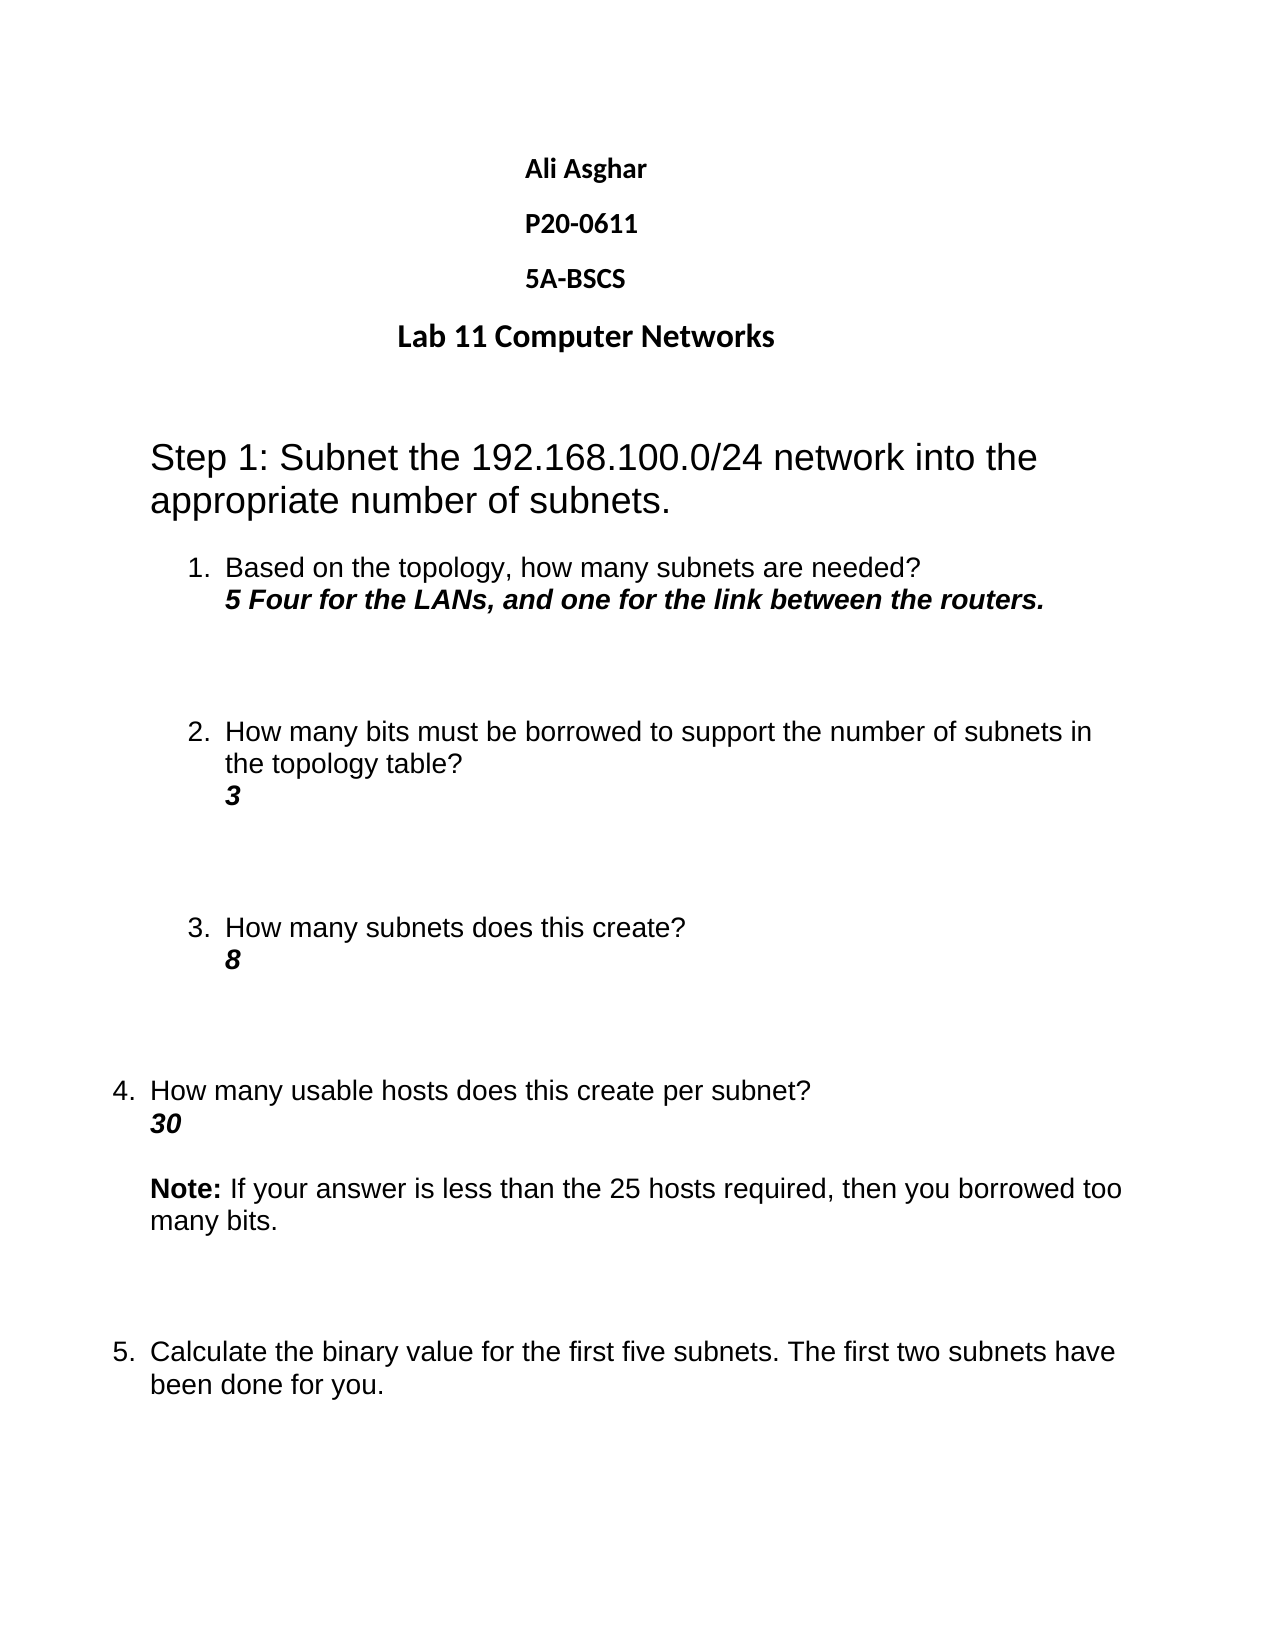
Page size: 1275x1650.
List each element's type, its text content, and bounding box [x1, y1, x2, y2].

subtitle Step 1: Subnet the 192.168.100.0/24 network into the appropriate number of subnets. [150, 435, 1125, 522]
list Calculate the binary value for the first five subnets. The first two subnets have been done for you. [112, 1335, 1125, 1400]
list Based on the topology, how many subnets are needed? 5 Four for the LANs, and one for the link between the routers. [187, 551, 1125, 616]
text 5A-BSCS [450, 260, 1125, 296]
list How many bits must be borrowed to support the number of subnets in the topology table? 3 [187, 714, 1125, 812]
text Lab 11 Computer Networks [375, 315, 1125, 356]
list How many usable hosts does this create per subnet? 30 Note: If your answer is less than the 25 hosts required, then you borrowed too many bits. [112, 1074, 1125, 1236]
list How many subnets does this create? 8 [187, 911, 1125, 975]
text P20-0611 [450, 205, 1125, 241]
text Ali Asghar [450, 150, 1125, 186]
